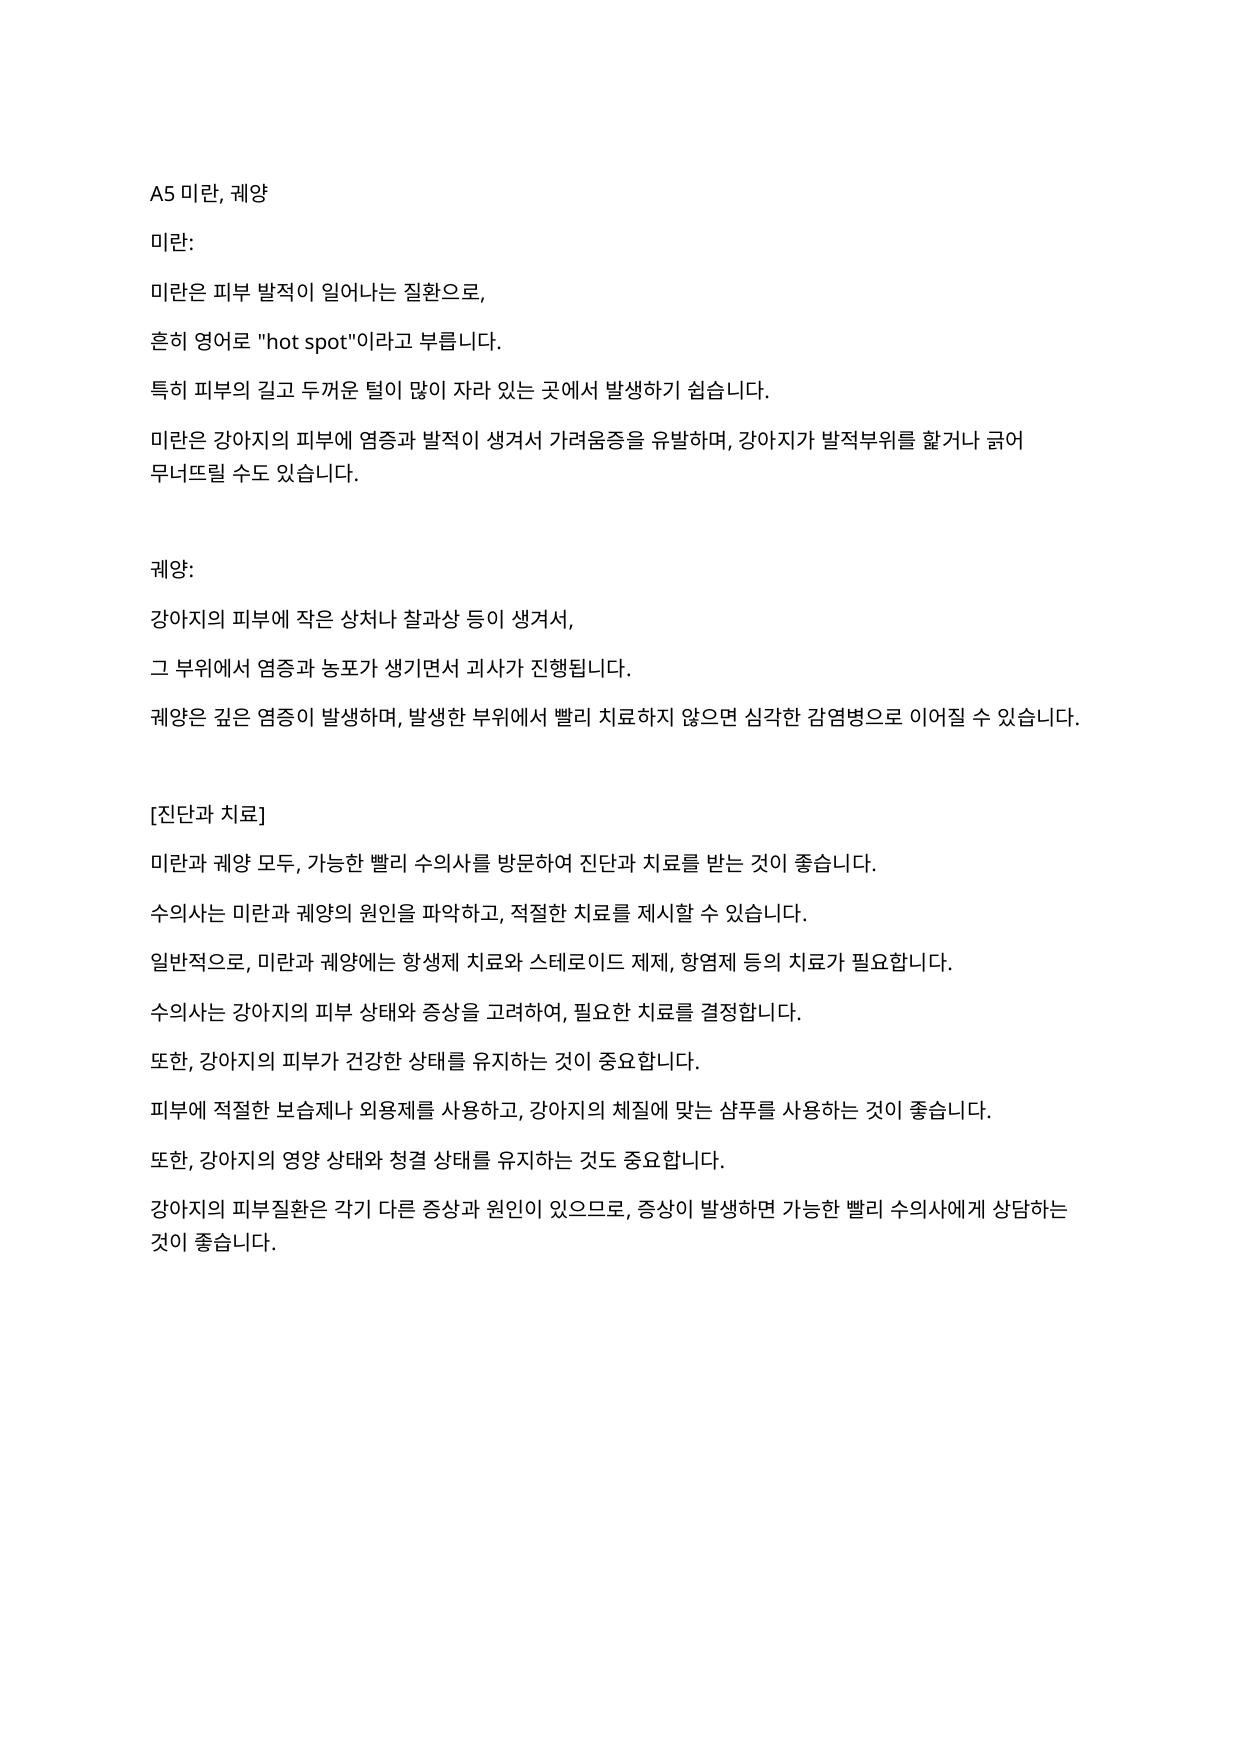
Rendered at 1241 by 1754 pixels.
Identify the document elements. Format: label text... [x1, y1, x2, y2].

text 피부에 적절한 보습제나 외용제를 사용하고, 강아지의 체질에 맞는 샴푸를 사용하는 것이 좋습니다. [150, 1094, 1090, 1125]
text 강아지의 피부질환은 각기 다른 증상과 원인이 있으므로, 증상이 발생하면 가능한 빨리 수의사에게 상담하는 것이 좋습니다. [150, 1193, 1090, 1256]
text 미란: [150, 227, 1090, 257]
text 강아지의 피부에 작은 상처나 찰과상 등이 생겨서, [150, 603, 1090, 633]
text 특히 피부의 길고 두꺼운 털이 많이 자라 있는 곳에서 발생하기 쉽습니다. [150, 375, 1090, 405]
text A5 미란, 궤양 [150, 177, 1090, 207]
text [진단과 치료] [150, 798, 1090, 828]
text 미란과 궤양 모두, 가능한 빨리 수의사를 방문하여 진단과 치료를 받는 것이 좋습니다. [150, 848, 1090, 878]
text 흔히 영어로 "hot spot"이라고 부릅니다. [150, 325, 1090, 356]
text 미란은 피부 발적이 일어나는 질환으로, [150, 276, 1090, 306]
text 수의사는 미란과 궤양의 원인을 파악하고, 적절한 치료를 제시할 수 있습니다. [150, 897, 1090, 927]
text 또한, 강아지의 영양 상태와 청결 상태를 유지하는 것도 중요합니다. [150, 1144, 1090, 1174]
text 또한, 강아지의 피부가 건강한 상태를 유지하는 것이 중요합니다. [150, 1045, 1090, 1075]
text 일반적으로, 미란과 궤양에는 항생제 치료와 스테로이드 제제, 항염제 등의 치료가 필요합니다. [150, 946, 1090, 977]
text 수의사는 강아지의 피부 상태와 증상을 고려하여, 필요한 치료를 결정합니다. [150, 996, 1090, 1026]
text 그 부위에서 염증과 농포가 생기면서 괴사가 진행됩니다. [150, 652, 1090, 682]
text 궤양: [150, 553, 1090, 584]
text 궤양은 깊은 염증이 발생하며, 발생한 부위에서 빨리 치료하지 않으면 심각한 감염병으로 이어질 수 있습니다. [150, 702, 1090, 732]
text 미란은 강아지의 피부에 염증과 발적이 생겨서 가려움증을 유발하며, 강아지가 발적부위를 핥거나 긁어 무너뜨릴 수도 있습니다. [150, 424, 1090, 487]
